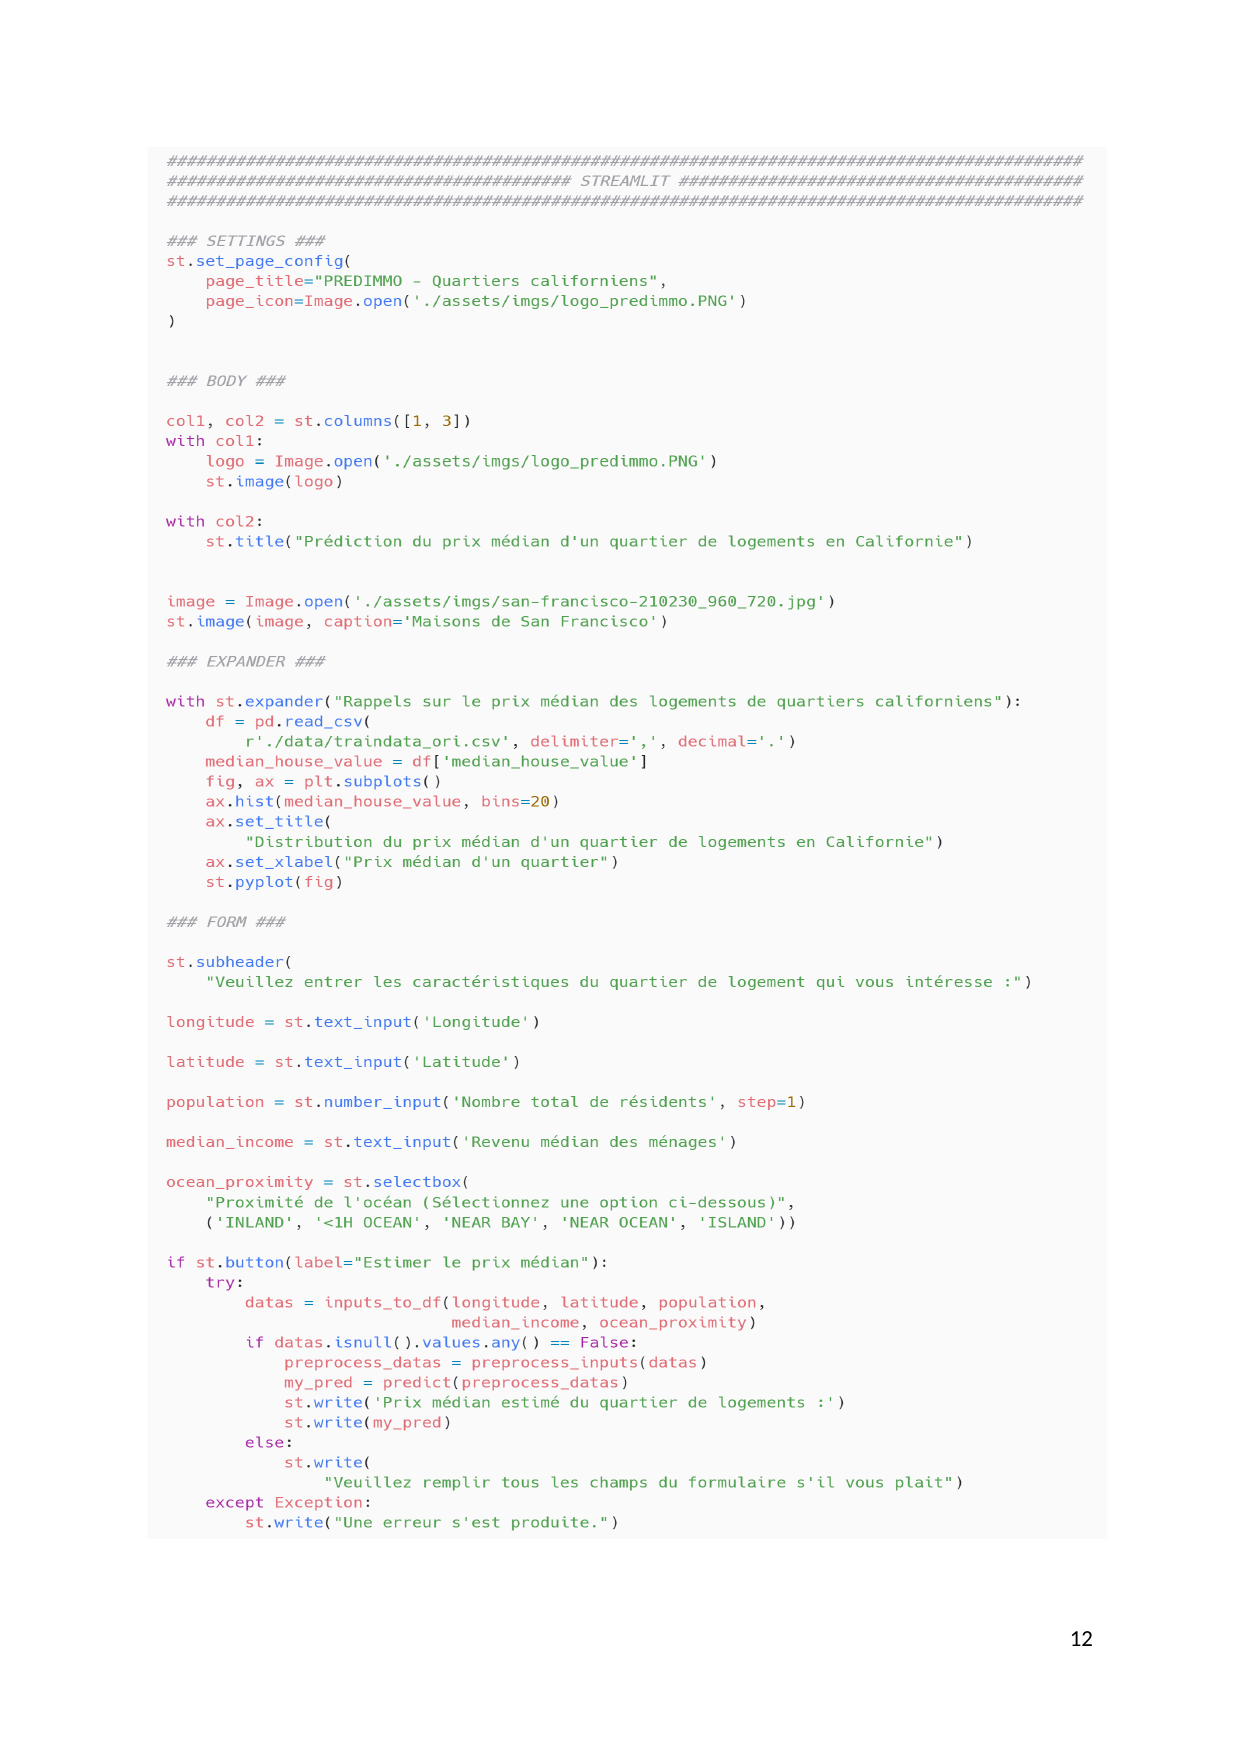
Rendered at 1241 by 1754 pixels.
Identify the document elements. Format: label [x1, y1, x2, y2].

picture [147, 147, 1107, 1539]
